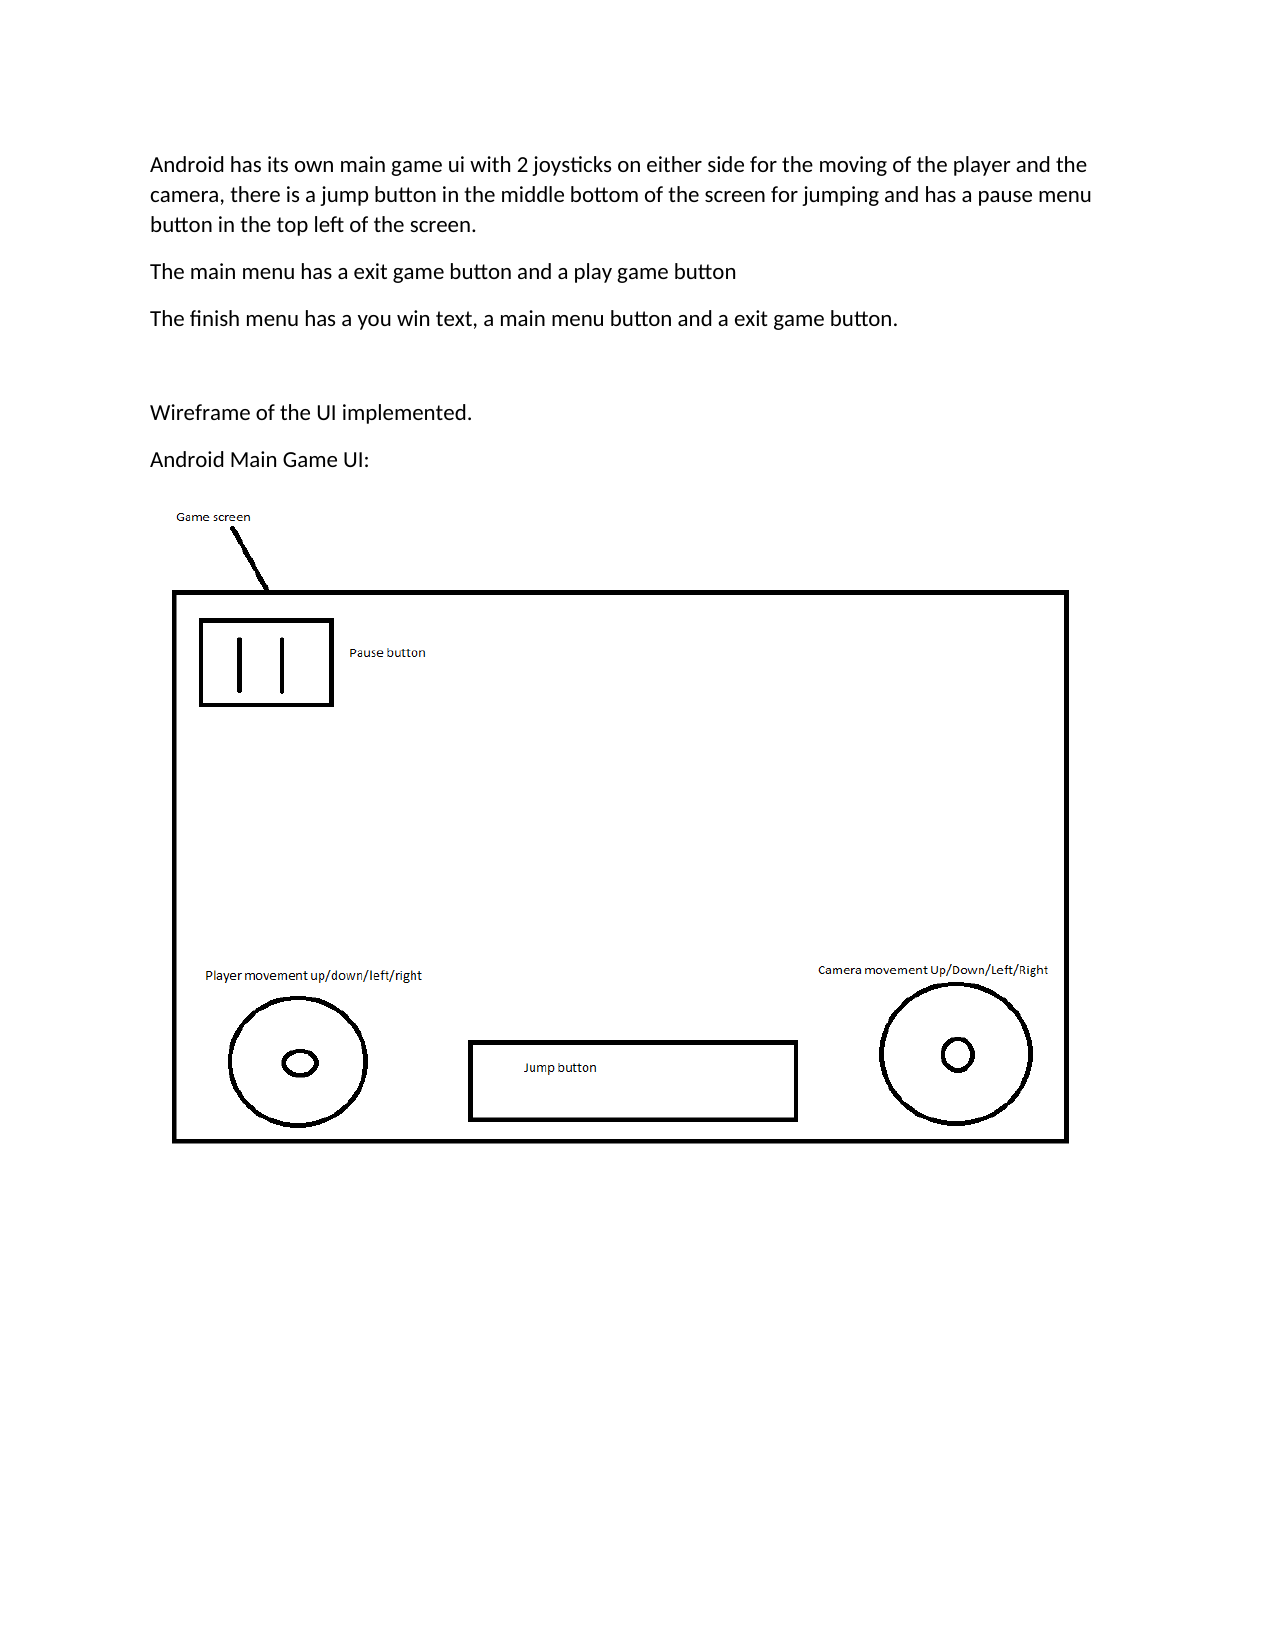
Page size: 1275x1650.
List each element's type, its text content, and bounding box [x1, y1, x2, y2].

text Android has its own main game ui with 2 joysticks on either side for the moving of the player and the camera, there is a jump button in the middle bottom of the screen for jumping and has a pause menu button in the top left of the screen. [150, 150, 1125, 238]
text The finish menu has a you win text, a main menu button and a exit game button. [150, 304, 1125, 332]
text Android Main Game UI: [150, 445, 1125, 473]
text Wireframe of the UI implemented. [150, 398, 1125, 426]
text The main menu has a exit game button and a play game button [150, 257, 1125, 285]
picture [150, 491, 1125, 1197]
